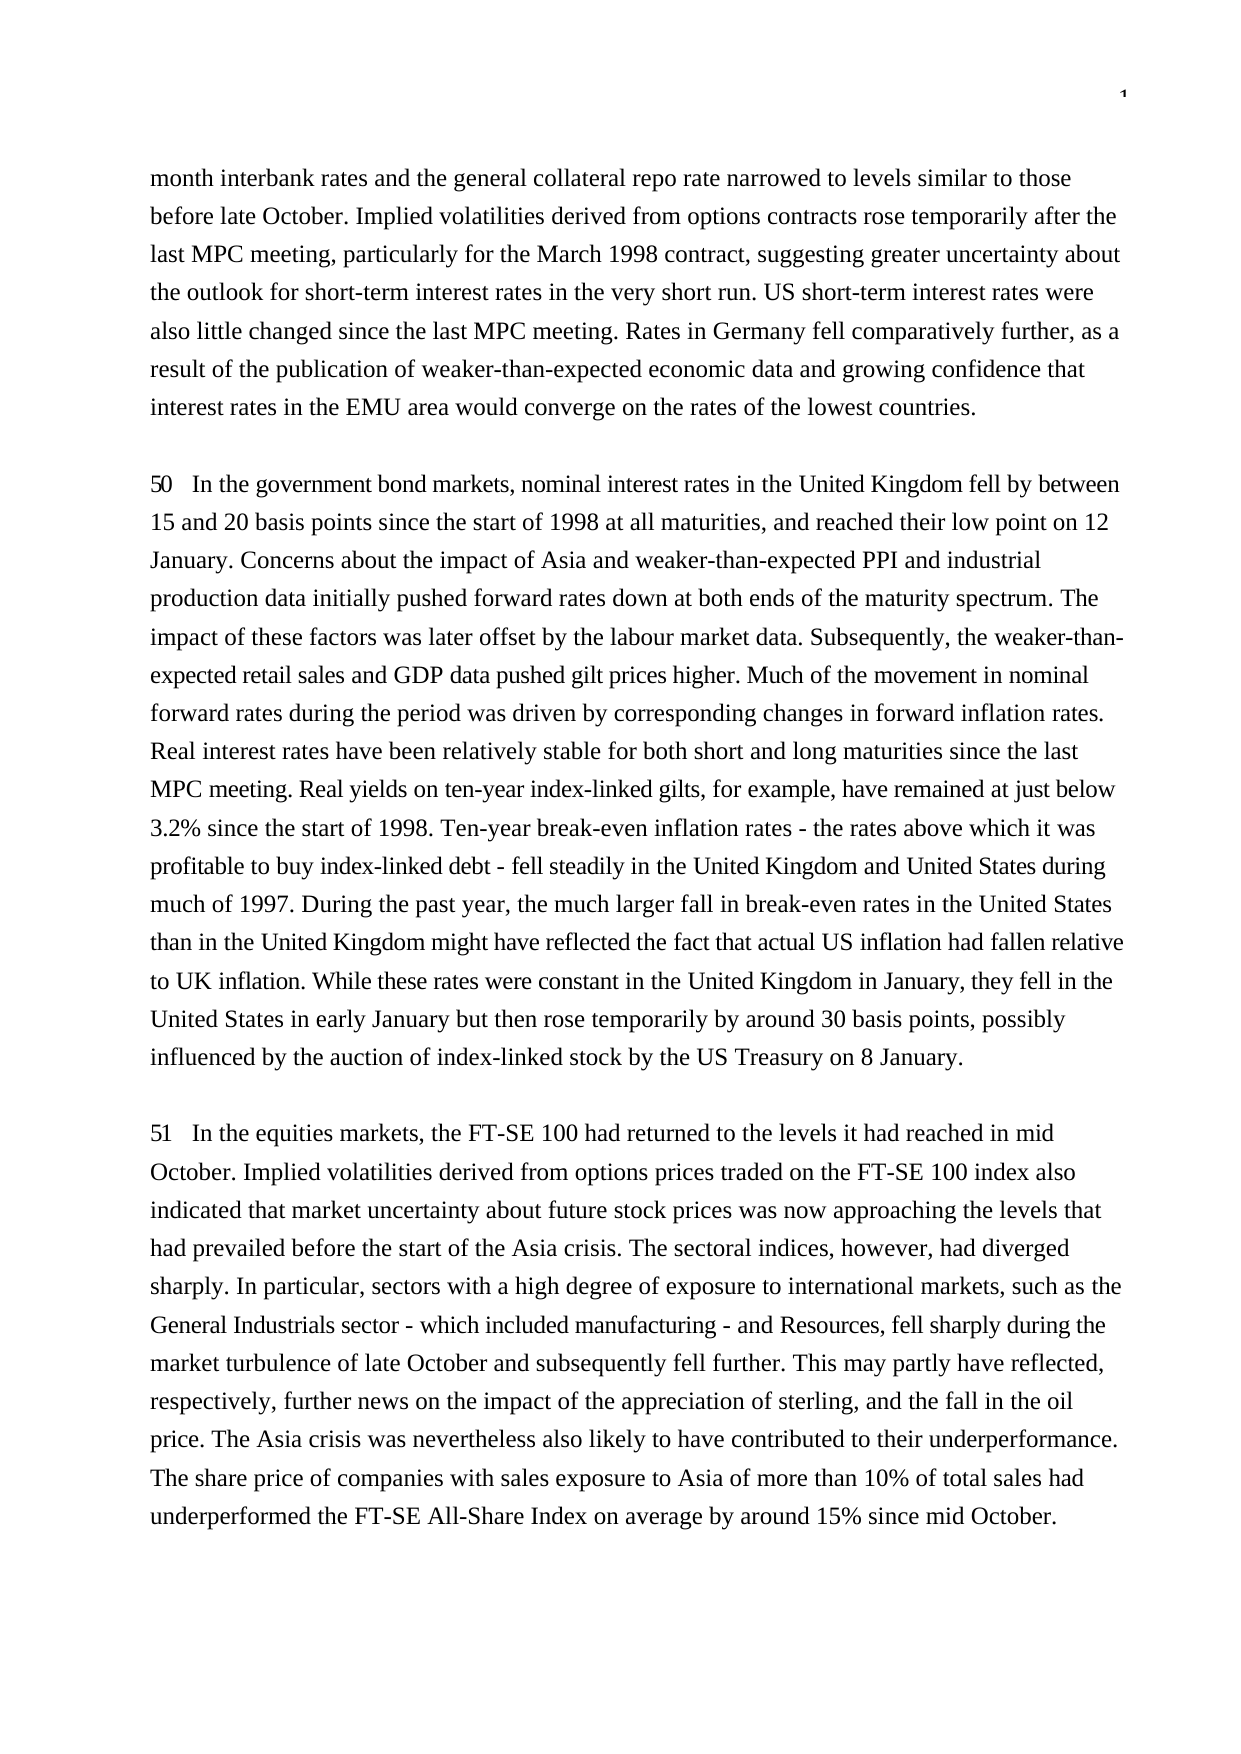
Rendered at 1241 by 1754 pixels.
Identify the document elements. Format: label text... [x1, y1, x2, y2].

text month interbank rates and the general collateral repo rate narrowed to levels similar to those before late October. Implied volatilities derived from options contracts rose temporarily after the last MPC meeting, particularly for the March 1998 contract, suggesting greater uncertainty about the outlook for short-term interest rates in the very short run. US short-term interest rates were also little changed since the last MPC meeting. Rates in Germany fell comparatively further, as a result of the publication of weaker-than-expected economic data and growing confidence that interest rates in the EMU area would converge on the rates of the lowest countries. [150, 163, 1123, 421]
list In the equities markets, the FT-SE 100 had returned to the levels it had reached in mid October. Implied volatilities derived from options prices traded on the FT-SE 100 index also indicated that market uncertainty about future stock prices was now approaching the levels that had prevailed before the start of the Asia crisis. The sectoral indices, however, had diverged sharply. In particular, sectors with a high degree of exposure to international markets, such as the General Industrials sector - which included manufacturing - and Resources, fell sharply during the market turbulence of late October and subsequently fell further. This may partly have reflected, respectively, further news on the impact of the appreciation of sterling, and the fall in the oil price. The Asia crisis was nevertheless also likely to have contributed to their underperformance. The share price of companies with sales exposure to Asia of more than 10% of total sales had underperformed the FT-SE All-Share Index on average by around 15% since mid October. [150, 1118, 1124, 1529]
list In the government bond markets, nominal interest rates in the United Kingdom fell by between 15 and 20 basis points since the start of 1998 at all maturities, and reached their low point on 12 January. Concerns about the impact of Asia and weaker-than-expected PPI and industrial production data initially pushed forward rates down at both ends of the maturity spectrum. The impact of these factors was later offset by the labour market data. Subsequently, the weaker-than- expected retail sales and GDP data pushed gilt prices higher. Much of the movement in nominal forward rates during the period was driven by corresponding changes in forward inflation rates. Real interest rates have been relatively stable for both short and long maturities since the last MPC meeting. Real yields on ten-year index-linked gilts, for example, have remained at just below 3.2% since the start of 1998. Ten-year break-even inflation rates - the rates above which it was profitable to buy index-linked debt - fell steadily in the United Kingdom and United States during much of 1997. During the past year, the much larger fall in break-even rates in the United States than in the United Kingdom might have reflected the fact that actual US inflation had fallen relative to UK inflation. While these rates were constant in the United Kingdom in January, they fell in the United States in early January but then rose temporarily by around 30 basis points, possibly influenced by the auction of index-linked stock by the US Treasury on 8 January. [150, 469, 1133, 1071]
